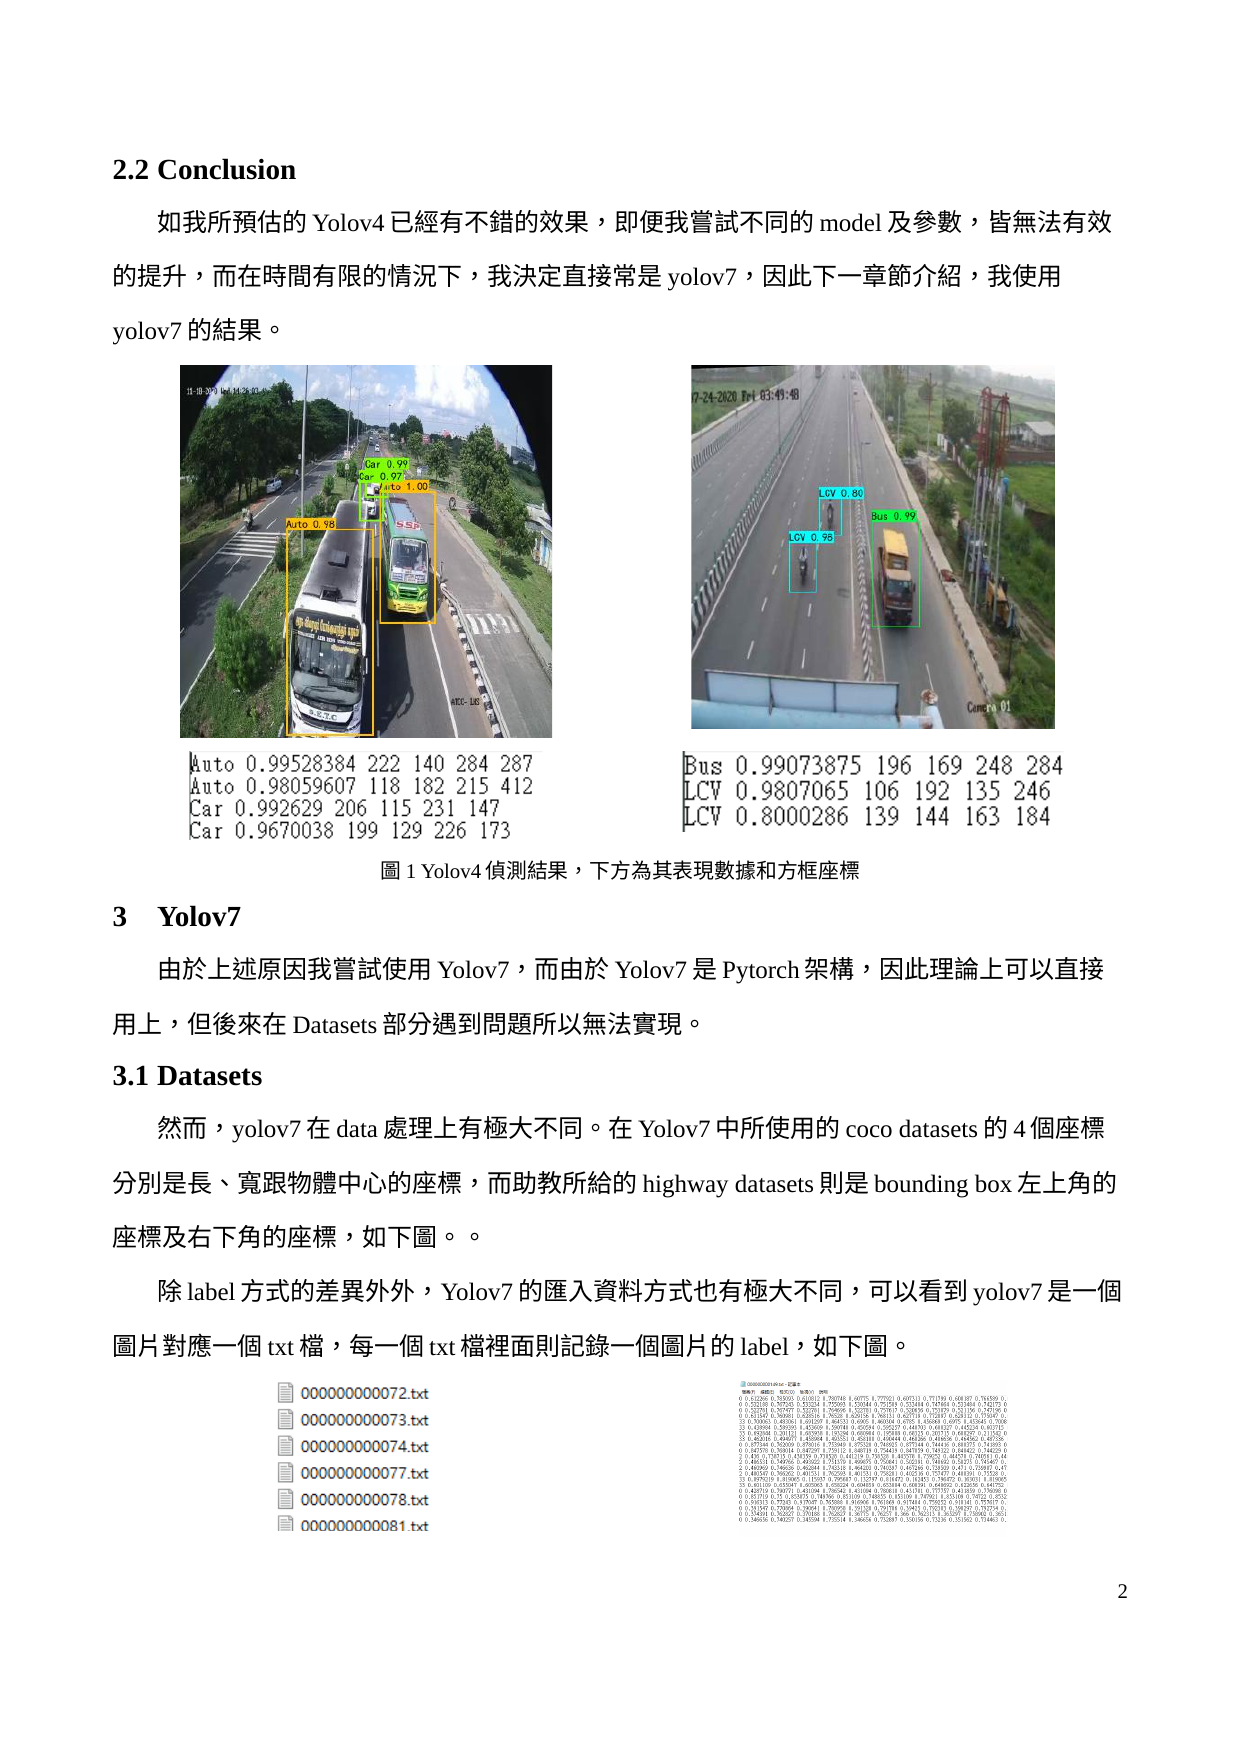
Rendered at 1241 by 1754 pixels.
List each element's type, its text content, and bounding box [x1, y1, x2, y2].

table_header [113, 365, 619, 752]
picture [268, 1380, 464, 1531]
text 如我所預估的Yolov4已經有不錯的效果，即便我嘗試不同的model及參數，皆無法有效的提升，而在時間有限的情況下，我決定直接常是yolov7，因此下一章節介紹，我使用yolov7的結果。 [112, 202, 1128, 347]
picture [682, 751, 1064, 832]
text 除label方式的差異外外，Yolov7的匯入資料方式也有極大不同，可以看到yolov7是一個圖片對應一個txt檔，每一個txt檔裡面則記錄一個圖片的label，如下圖。 [112, 1272, 1128, 1362]
table_cell [113, 752, 619, 854]
text 由於上述原因我嘗試使用Yolov7，而由於Yolov7是Pytorch架構，因此理論上可以直接用上，但後來在Datasets部分遇到問題所以無法實現。 [112, 950, 1128, 1040]
picture [739, 1380, 1008, 1537]
subtitle Yolov7 [112, 899, 1128, 933]
picture [189, 751, 543, 840]
table_cell [620, 752, 1127, 854]
subtitle Conclusion [112, 152, 1128, 185]
subtitle Datasets [112, 1058, 1128, 1092]
table_header [620, 1381, 1127, 1550]
table_header [113, 1381, 619, 1550]
text 然而，yolov7在data處理上有極大不同。在Yolov7中所使用的coco datasets的4個座標分別是長、寬跟物體中心的座標，而助教所給的highway datasets則是bounding box左上角的座標及右下角的座標，如下圖。。 [112, 1109, 1128, 1254]
text 圖 一 Yolov4偵測結果，下方為其表現數據和方框座標 [112, 854, 1128, 884]
picture [691, 365, 1055, 729]
table_header [620, 365, 1127, 752]
picture [180, 365, 553, 738]
